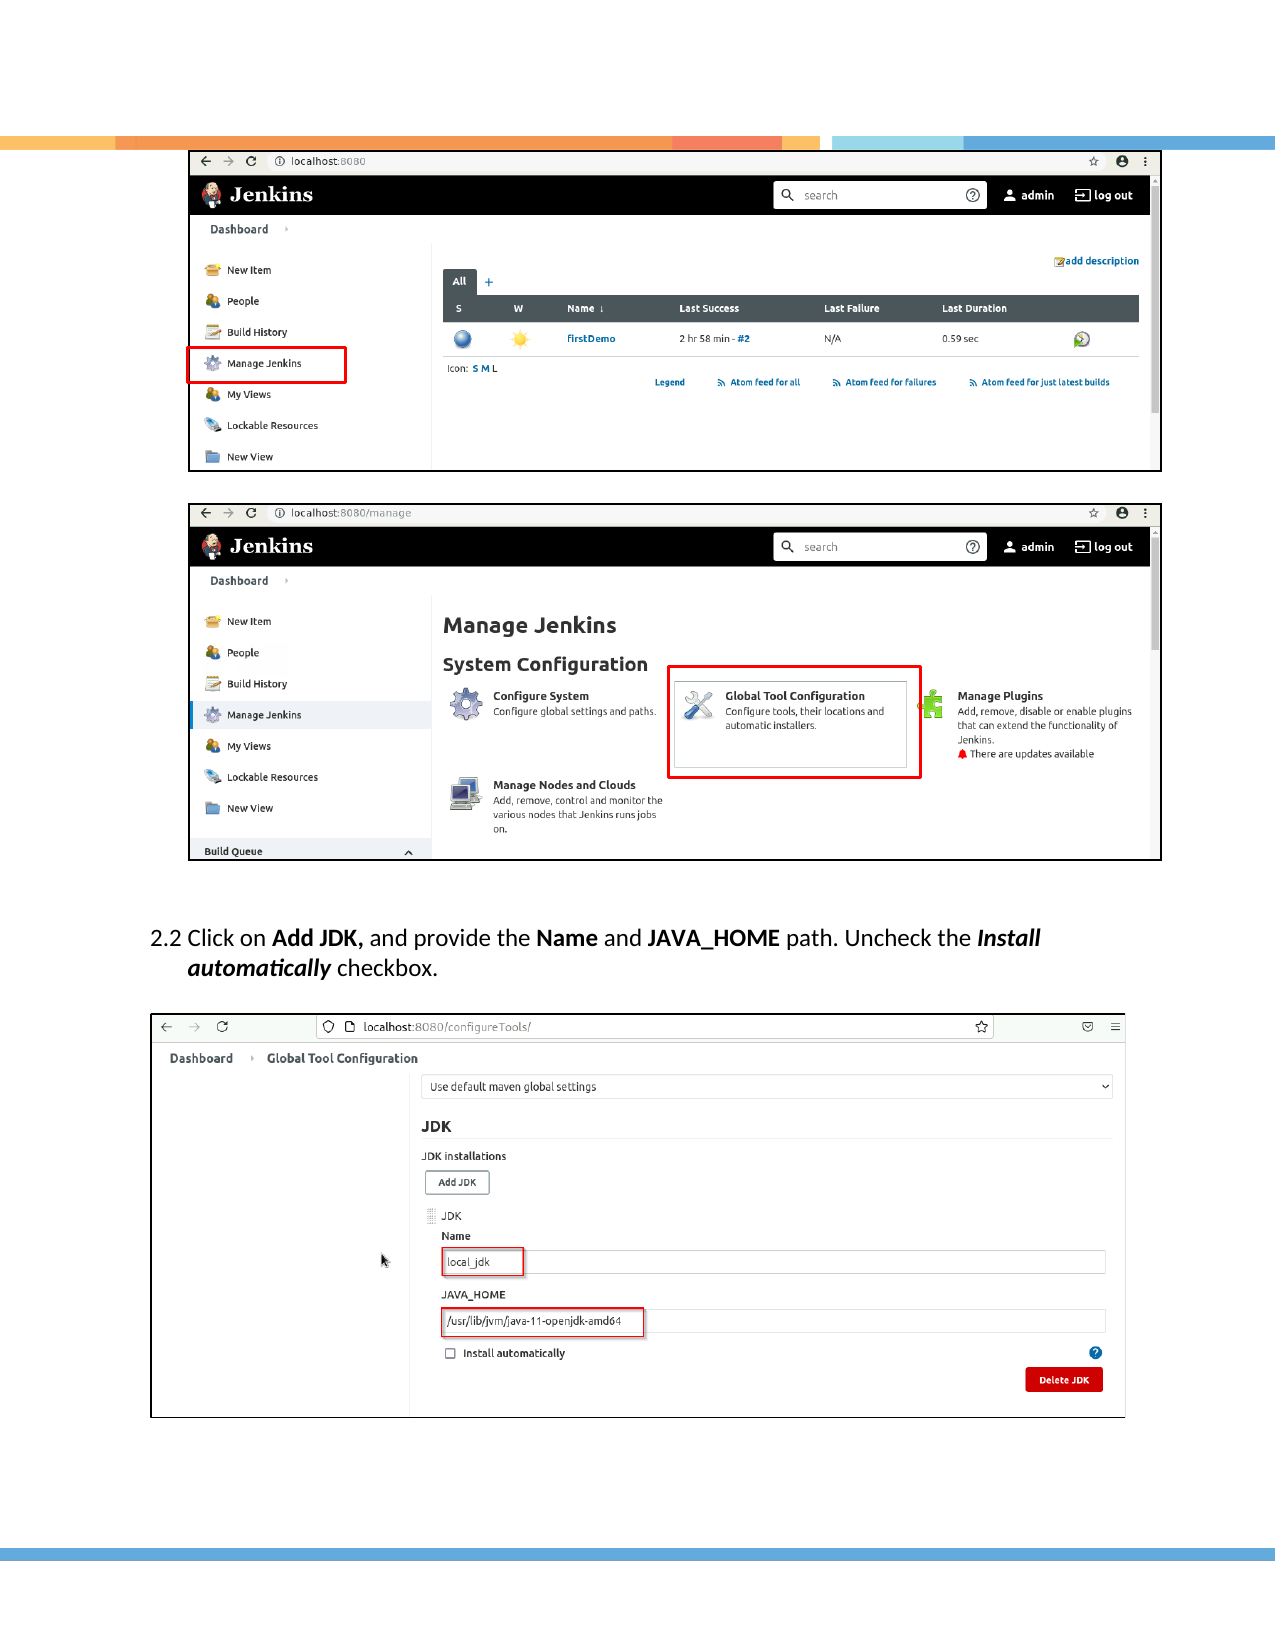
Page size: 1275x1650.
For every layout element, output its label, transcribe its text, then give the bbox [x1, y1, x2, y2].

picture [150, 1013, 1125, 1418]
list Click on Add JDK, and provide the Name and JAVA_HOME path. Uncheck the Install automatically checkbox. [150, 922, 1125, 983]
picture [0, 136, 1275, 150]
picture [0, 1548, 1275, 1562]
picture [190, 152, 1160, 470]
picture [190, 505, 1160, 859]
picture [190, 349, 344, 381]
